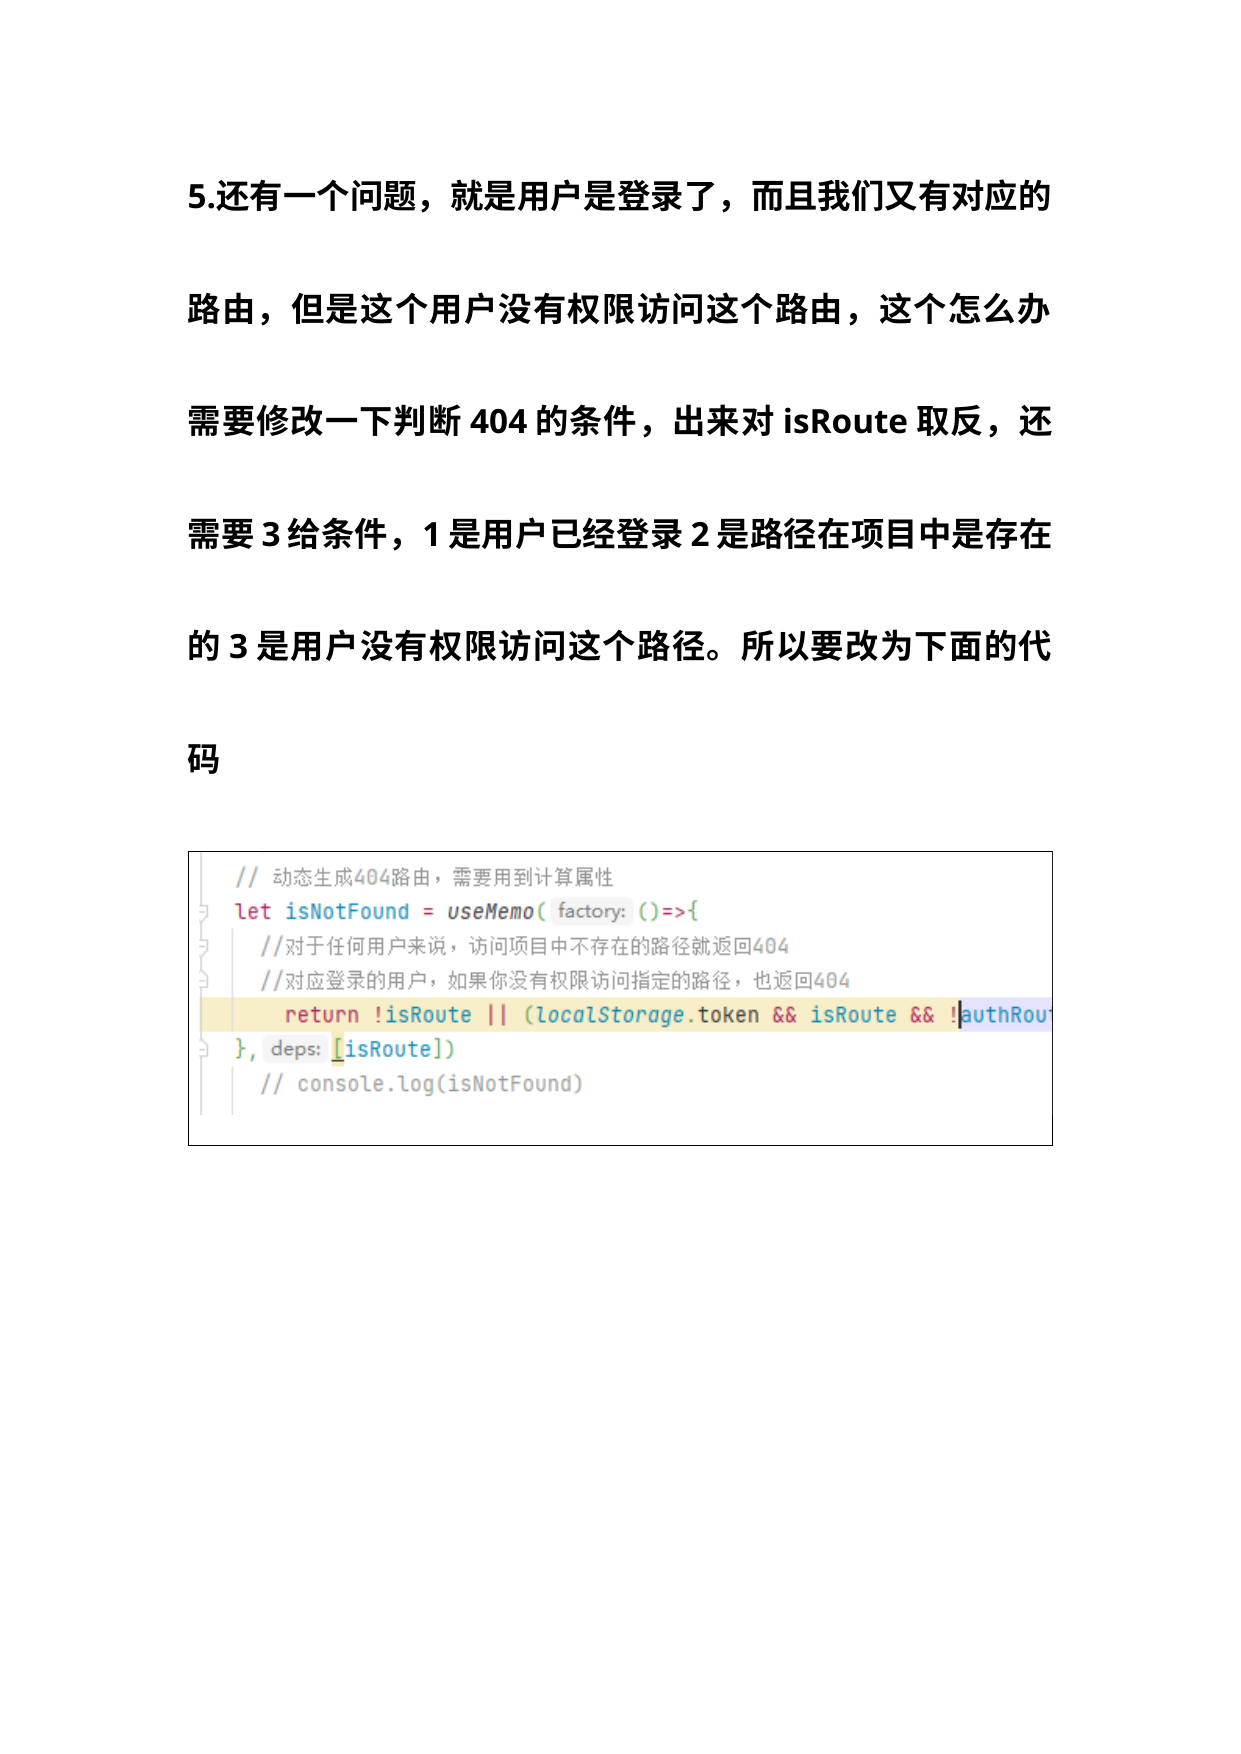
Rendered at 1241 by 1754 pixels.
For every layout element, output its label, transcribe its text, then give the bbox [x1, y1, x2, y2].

subtitle 5.还有一个问题，就是用户是登录了，而且我们又有对应的路由，但是这个用户没有权限访问这个路由，这个怎么办？需要修改一下判断404的条件，出来对isRoute取反，还需要3给条件，1是用户已经登录2是路径在项目中是存在的3是用户没有权限访问这个路径。所以要改为下面的代码 [187, 162, 1053, 789]
table_header [189, 852, 1052, 1145]
picture [199, 852, 1053, 1115]
